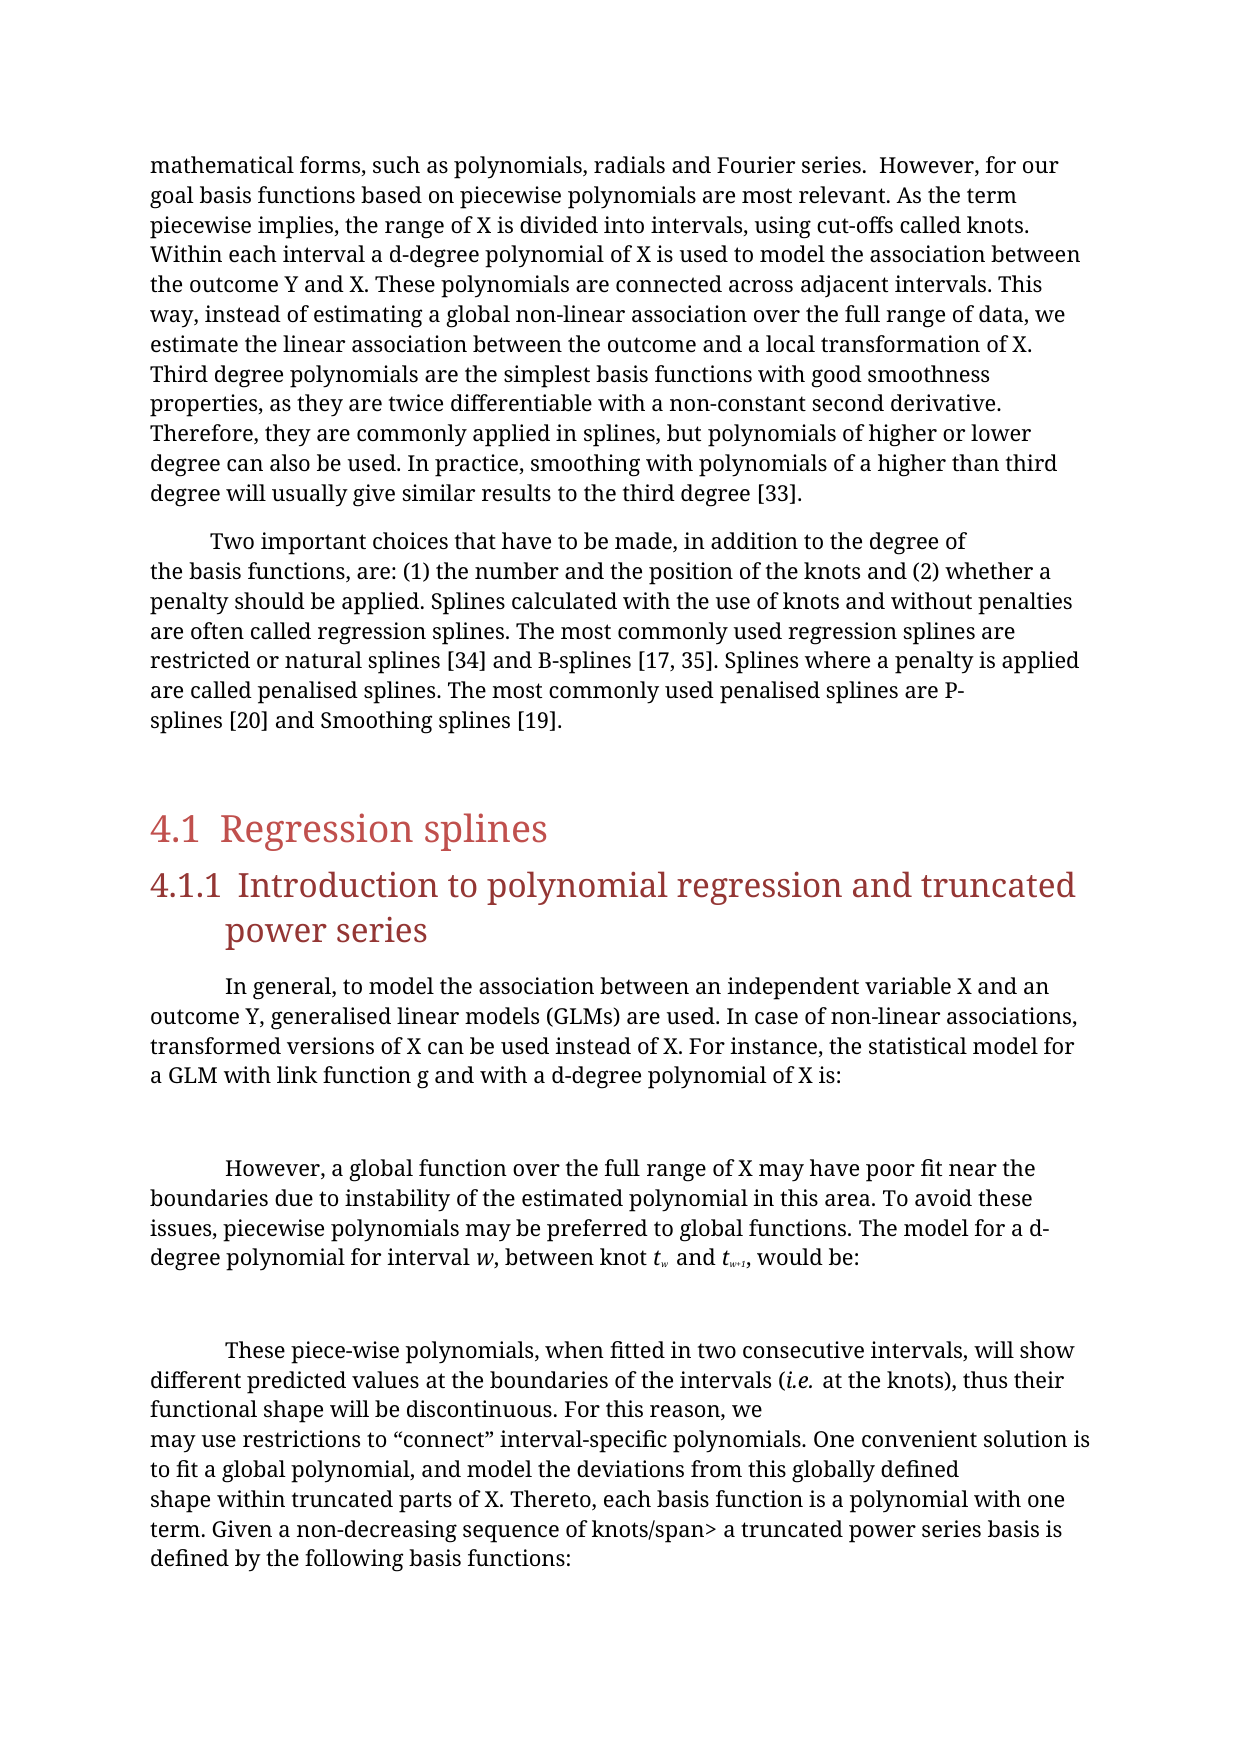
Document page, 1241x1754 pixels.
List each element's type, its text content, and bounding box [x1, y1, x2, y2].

text These piece-wise polynomials, when fitted in two consecutive intervals, will show different predicted values at the boundaries of the intervals (i.e. at the knots), thus their functional shape will be discontinuous. For this reason, we may use restrictions to “connect” interval-specific polynomials. One convenient solution is to fit a global polynomial, and model the deviations from this globally defined shape within truncated parts of X. Thereto, each basis function is a polynomial with one term. Given a non-decreasing sequence of knots/span> a truncated power series basis is defined by the following basis functions: [150, 1335, 1090, 1573]
text 4.1.1 Introduction to polynomial regression and truncated power series [150, 861, 1090, 952]
text 4.1 Regression splines [150, 802, 1090, 853]
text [150, 150, 1090, 507]
text Two important choices that have to be made, in addition to the degree of the basis functions, are: (1) the number and the position of the knots and (2) whether a penalty should be applied. Splines calculated with the use of knots and without penalties are often called regression splines. The most commonly used regression splines are restricted or natural splines [34] and B-splines [17, 35]. Splines where a penalty is applied are called penalised splines. The most commonly used penalised splines are P-splines [20] and Smoothing splines [19]. [150, 526, 1090, 735]
text However, a global function over the full range of X may have poor fit near the boundaries due to instability of the estimated polynomial in this area. To avoid these issues, piecewise polynomials may be preferred to global functions. The model for a d-degree polynomial for interval w, between knot tw and tw+1, would be: [150, 1153, 1090, 1272]
text In general, to model the association between an independent variable X and an outcome Y, generalised linear models (GLMs) are used. In case of non-linear associations, transformed versions of X can be used instead of X. For instance, the statistical model for a GLM with link function g and with a d-degree polynomial of X is: [150, 971, 1090, 1090]
